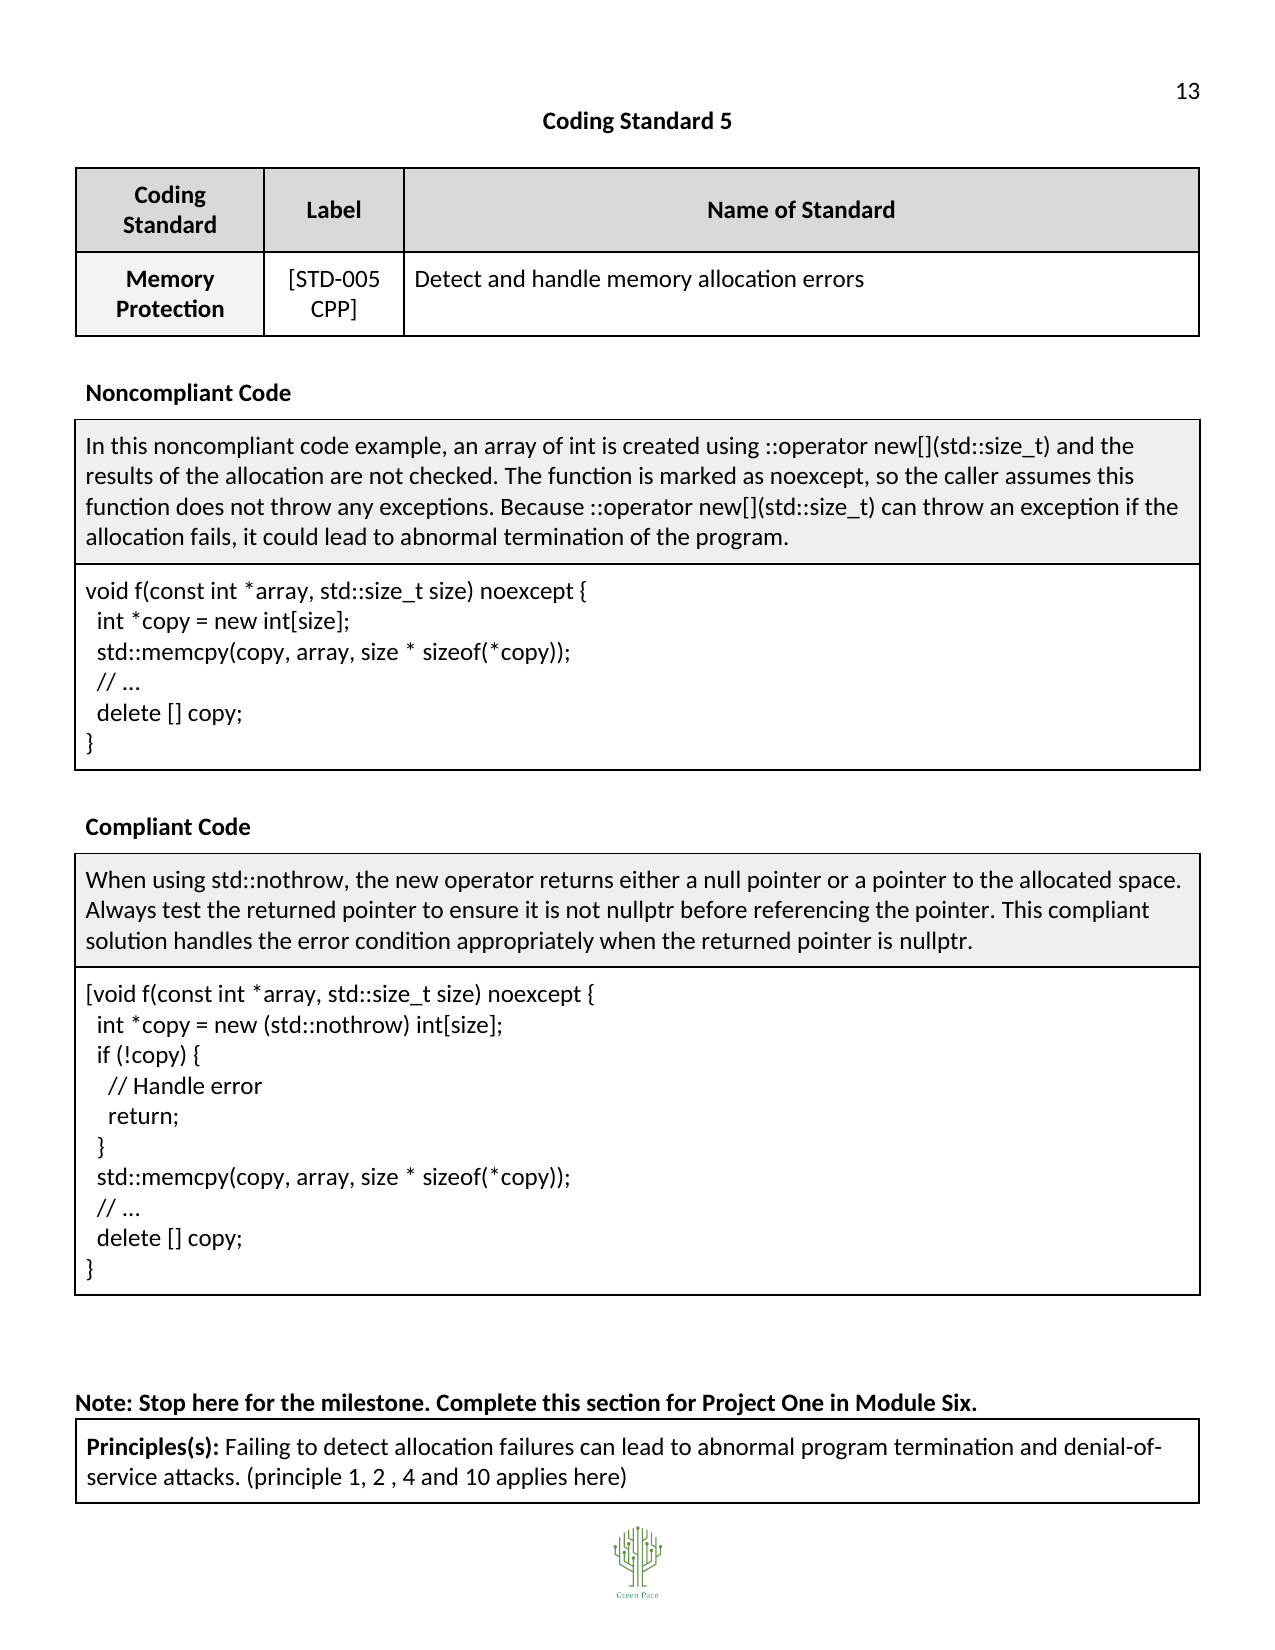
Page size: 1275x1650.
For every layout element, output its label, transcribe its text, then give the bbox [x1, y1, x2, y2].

table_cell void f(const int *array, std::size_t size) noexcept { int *copy = new int[size]; std::memcpy(copy, array, size * sizeof(*copy)); // ... delete [] copy; } [76, 565, 1199, 768]
table_cell In this noncompliant code example, an array of int is created using ::operator new[](std::size_t) and the results of the allocation are not checked. The function is marked as noexcept, so the caller assumes this function does not throw any exceptions. Because ::operator new[](std::size_t) can throw an exception if the allocation fails, it could lead to abnormal termination of the program. [76, 420, 1199, 562]
table_header Coding Standard [77, 169, 263, 251]
table_cell [STD-005 CPP] [265, 253, 403, 334]
text Note: Stop here for the milestone. Complete this section for Project One in Module Six. [75, 1388, 1200, 1418]
table_cell Memory Protection [77, 253, 263, 334]
picture [605, 1521, 670, 1606]
table_cell Detect and handle memory allocation errors [405, 253, 1198, 334]
subtitle Coding Standard 5 [75, 106, 1200, 136]
table_cell [void f(const int *array, std::size_t size) noexcept { int *copy = new (std::nothrow) int[size]; if (!copy) { // Handle error return; } std::memcpy(copy, array, size * sizeof(*copy)); // ... delete [] copy; } [76, 968, 1199, 1294]
table_header Name of Standard [405, 169, 1198, 251]
table_cell When using std::nothrow, the new operator returns either a null pointer or a pointer to the allocated space. Always test the returned pointer to ensure it is not nullptr before referencing the pointer. This compliant solution handles the error condition appropriately when the returned pointer is nullptr. [76, 854, 1199, 966]
table_header Noncompliant Code [75, 367, 1200, 418]
table_header Compliant Code [75, 801, 1200, 852]
table_header Label [265, 169, 403, 251]
table_header Principles(s): Failing to detect allocation failures can lead to abnormal program termination and denial-of-service attacks. (principle 1, 2 , 4 and 10 applies here) [77, 1420, 1198, 1502]
